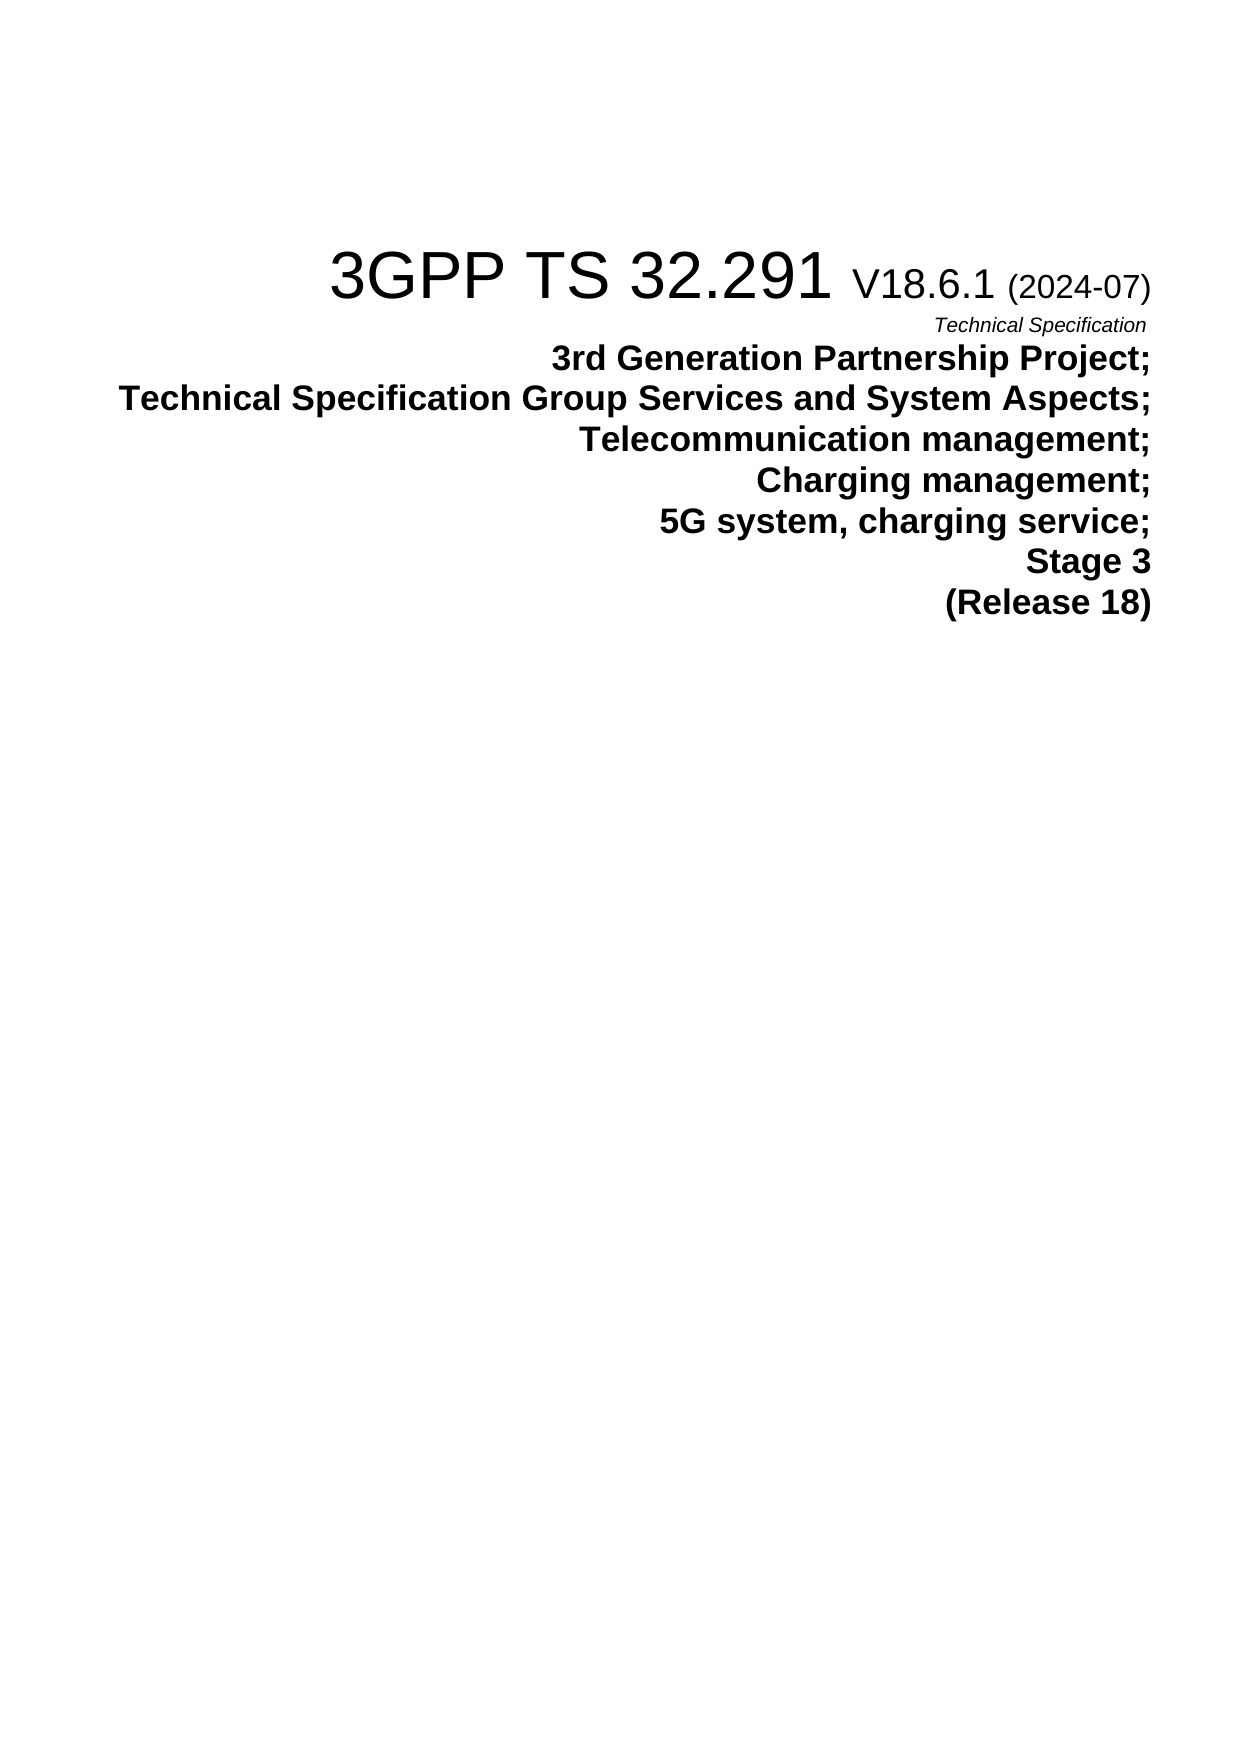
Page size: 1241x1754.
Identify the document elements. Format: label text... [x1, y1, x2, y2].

text Stage 3 [89, 541, 1152, 581]
text Charging management; [89, 459, 1152, 500]
text Technical Specification Group Services and System Aspects; Telecommunication management; [89, 378, 1152, 459]
text 5G system, charging service; [89, 500, 1152, 541]
text Technical Specification [89, 313, 1149, 337]
text (Release 18) [89, 581, 1152, 622]
text 3rd Generation Partnership Project; [89, 337, 1152, 378]
text 3GPP TS 32.291 V18.6.1 (2024-07) [89, 236, 1152, 313]
